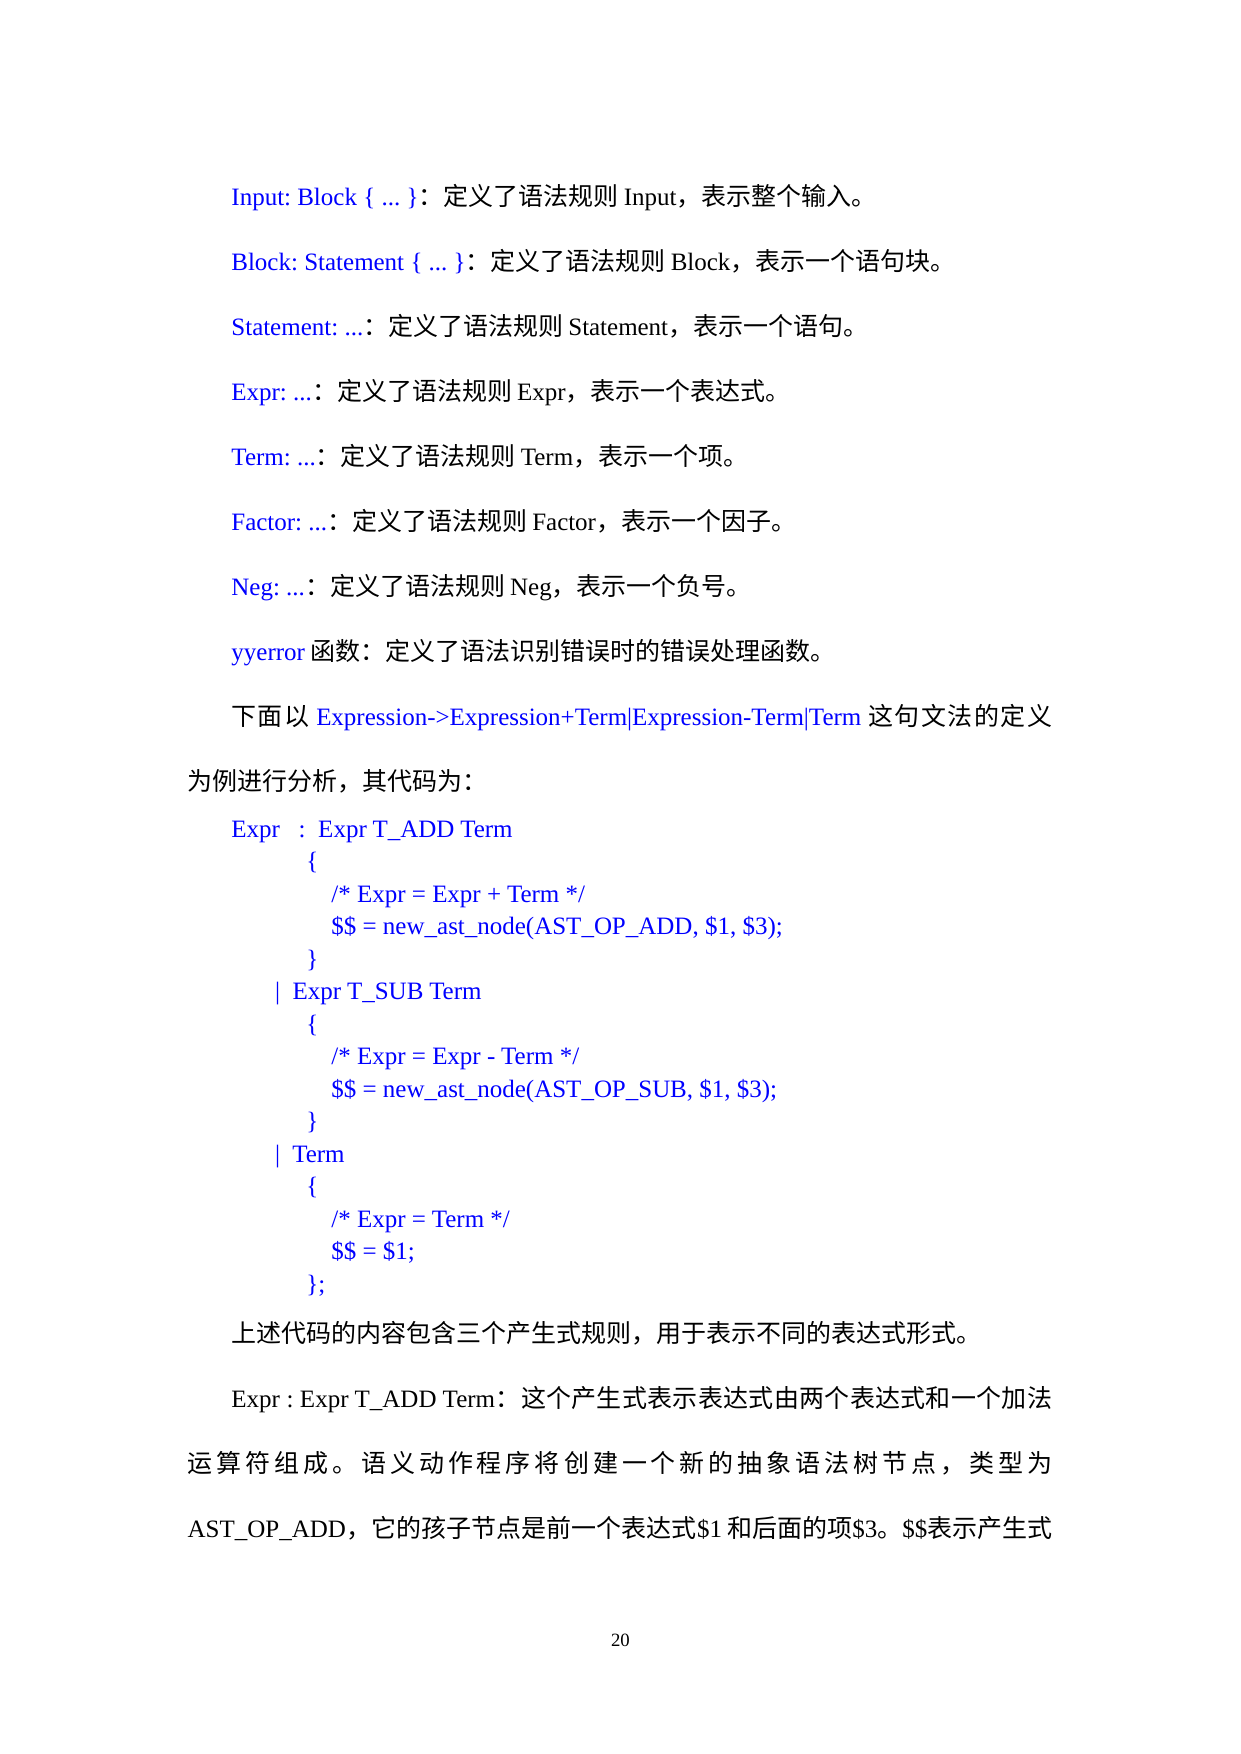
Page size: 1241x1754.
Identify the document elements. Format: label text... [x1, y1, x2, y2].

text 下面以Expression->Expression+Term|Expression-Term|Term这句文法的定义为例进行分析，其代码为： [187, 682, 1053, 812]
text Block: Statement { ... }：定义了语法规则Block，表示一个语句块。 [187, 227, 1053, 292]
text /* Expr = Expr - Term */ [187, 1039, 1053, 1072]
text { [187, 844, 1053, 877]
text /* Expr = Expr + Term */ [187, 877, 1053, 909]
text | Expr T_SUB Term [187, 974, 1053, 1007]
text $$ = new_ast_node(AST_OP_ADD, $1, $3); [187, 909, 1053, 942]
text yyerror函数：定义了语法识别错误时的错误处理函数。 [187, 617, 1053, 682]
text } [187, 1104, 1053, 1137]
text | Term [187, 1137, 1053, 1169]
text Expr: ...：定义了语法规则Expr，表示一个表达式。 [187, 357, 1053, 422]
text $$ = $1; [187, 1234, 1053, 1267]
text $$ = new_ast_node(AST_OP_SUB, $1, $3); [187, 1072, 1053, 1104]
text Factor: ...：定义了语法规则Factor，表示一个因子。 [187, 487, 1053, 552]
text /* Expr = Term */ [187, 1202, 1053, 1234]
text Neg: ...：定义了语法规则Neg，表示一个负号。 [187, 552, 1053, 617]
text } [187, 942, 1053, 974]
text Input: Block { ... }：定义了语法规则Input，表示整个输入。 [187, 162, 1053, 227]
text 上述代码的内容包含三个产生式规则，用于表示不同的表达式形式。 [187, 1299, 1053, 1364]
text }; [187, 1267, 1053, 1299]
text Expr : Expr T_ADD Term [187, 812, 1053, 844]
text Term: ...：定义了语法规则Term，表示一个项。 [187, 422, 1053, 487]
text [187, 1364, 1053, 1559]
text { [187, 1007, 1053, 1039]
text { [187, 1169, 1053, 1202]
text Statement: ...：定义了语法规则Statement，表示一个语句。 [187, 292, 1053, 357]
